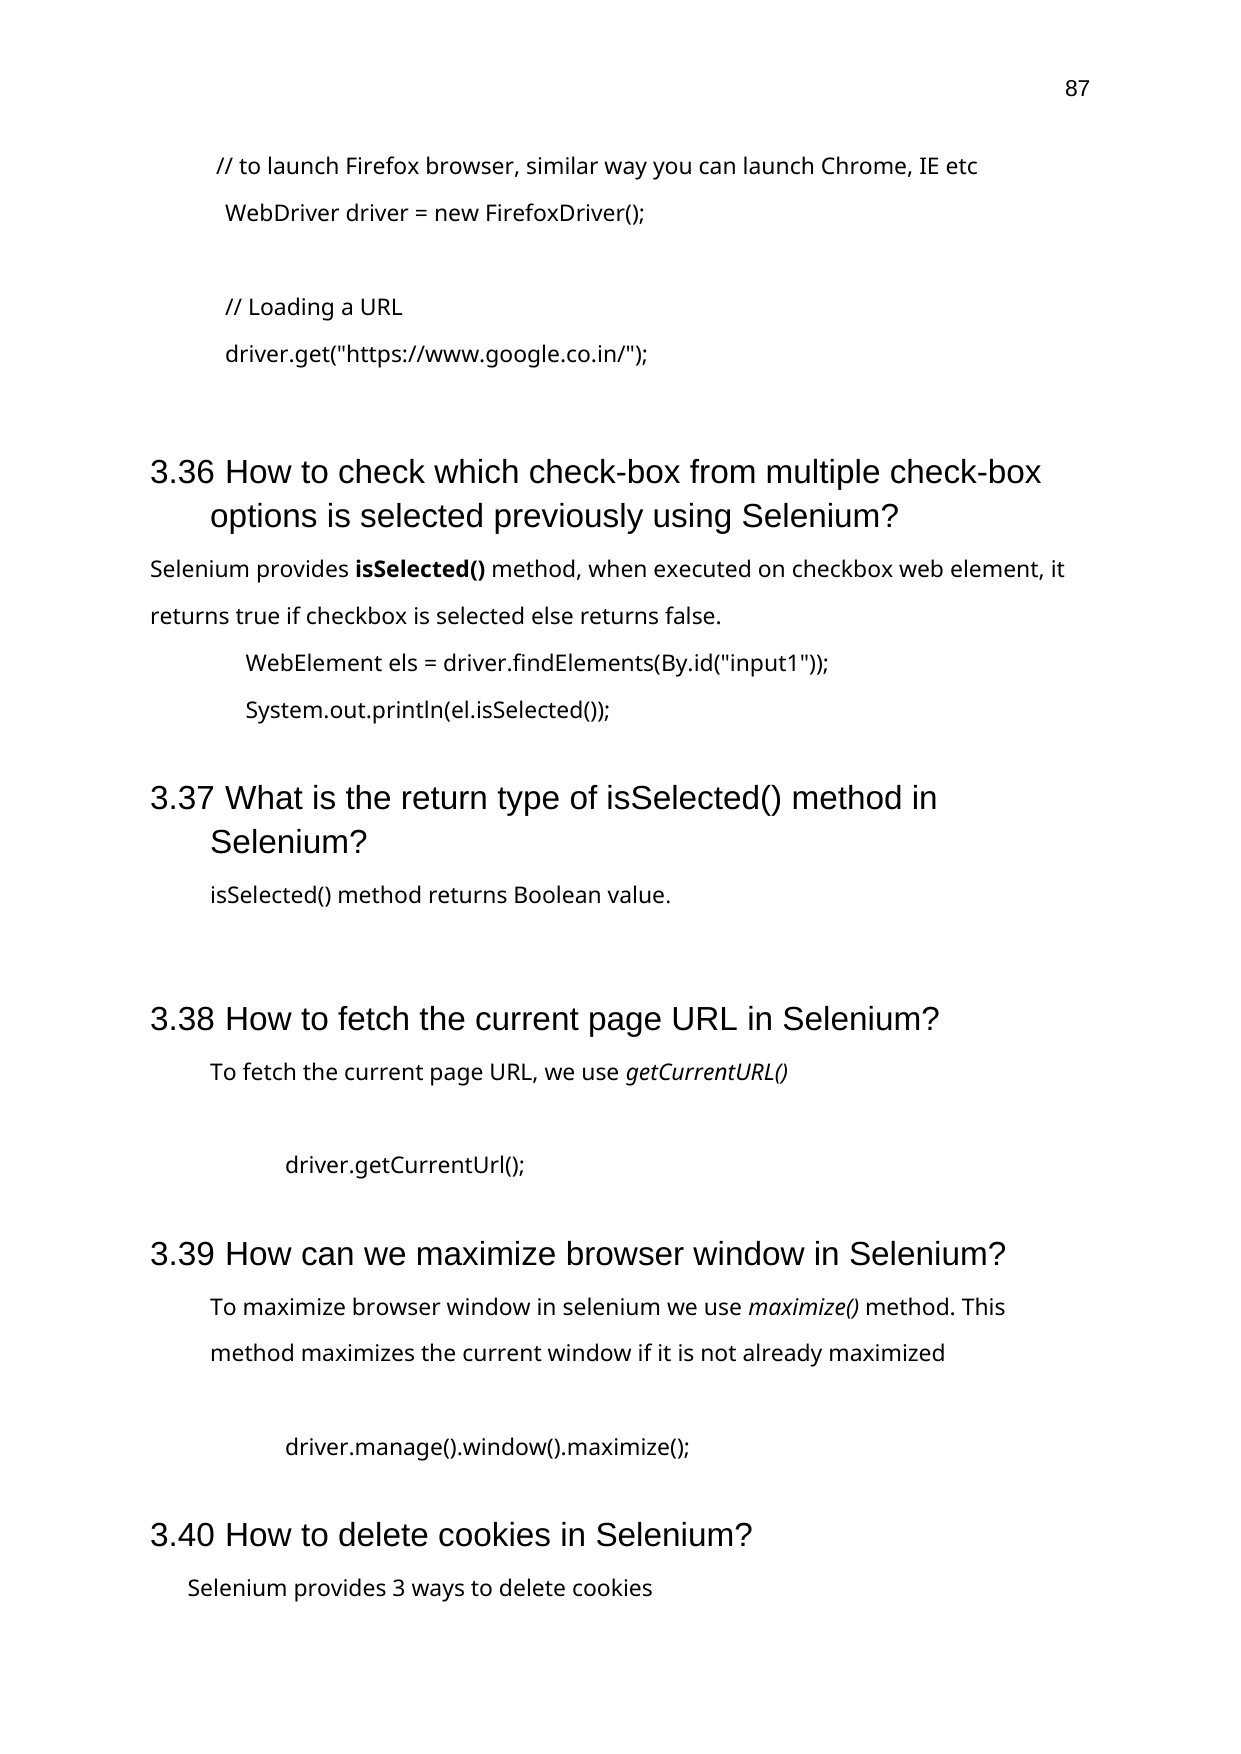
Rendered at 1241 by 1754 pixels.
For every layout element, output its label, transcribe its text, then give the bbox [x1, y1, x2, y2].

text // Loading a URL [225, 291, 1090, 322]
text Selenium provides 3 ways to delete cookies [187, 1572, 1090, 1603]
text driver.manage().window().maximize(); [210, 1431, 1090, 1462]
text // to launch Firefox browser, similar way you can launch Chrome, IE etc [210, 150, 1090, 181]
text driver.getCurrentUrl(); [210, 1149, 1090, 1181]
subtitle What is the return type of isSelected() method in Selenium? [150, 778, 1090, 861]
text System.out.println(el.isSelected()); [245, 693, 1090, 725]
text WebElement els = driver.findElements(By.id("input1")); [150, 647, 1090, 678]
subtitle How to fetch the current page URL in Selenium? [150, 999, 1090, 1037]
text To fetch the current page URL, we use getCurrentURL() [210, 1056, 1090, 1087]
text To maximize browser window in selenium we use maximize() method. This method maximizes the current window if it is not already maximized [210, 1291, 1090, 1369]
subtitle How to check which check-box from multiple check-box options is selected previously using Selenium? [150, 452, 1090, 535]
subtitle How to delete cookies in Selenium? [150, 1516, 1090, 1554]
text isSelected() method returns Boolean value. [210, 879, 1090, 910]
text WebDriver driver = new FirefoxDriver(); [225, 197, 1090, 228]
text Selenium provides isSelected() method, when executed on checkbox web element, it returns true if checkbox is selected else returns false. [150, 553, 1090, 631]
subtitle How can we maximize browser window in Selenium? [150, 1234, 1090, 1272]
text driver.get("https://www.google.co.in/"); [225, 337, 1090, 369]
